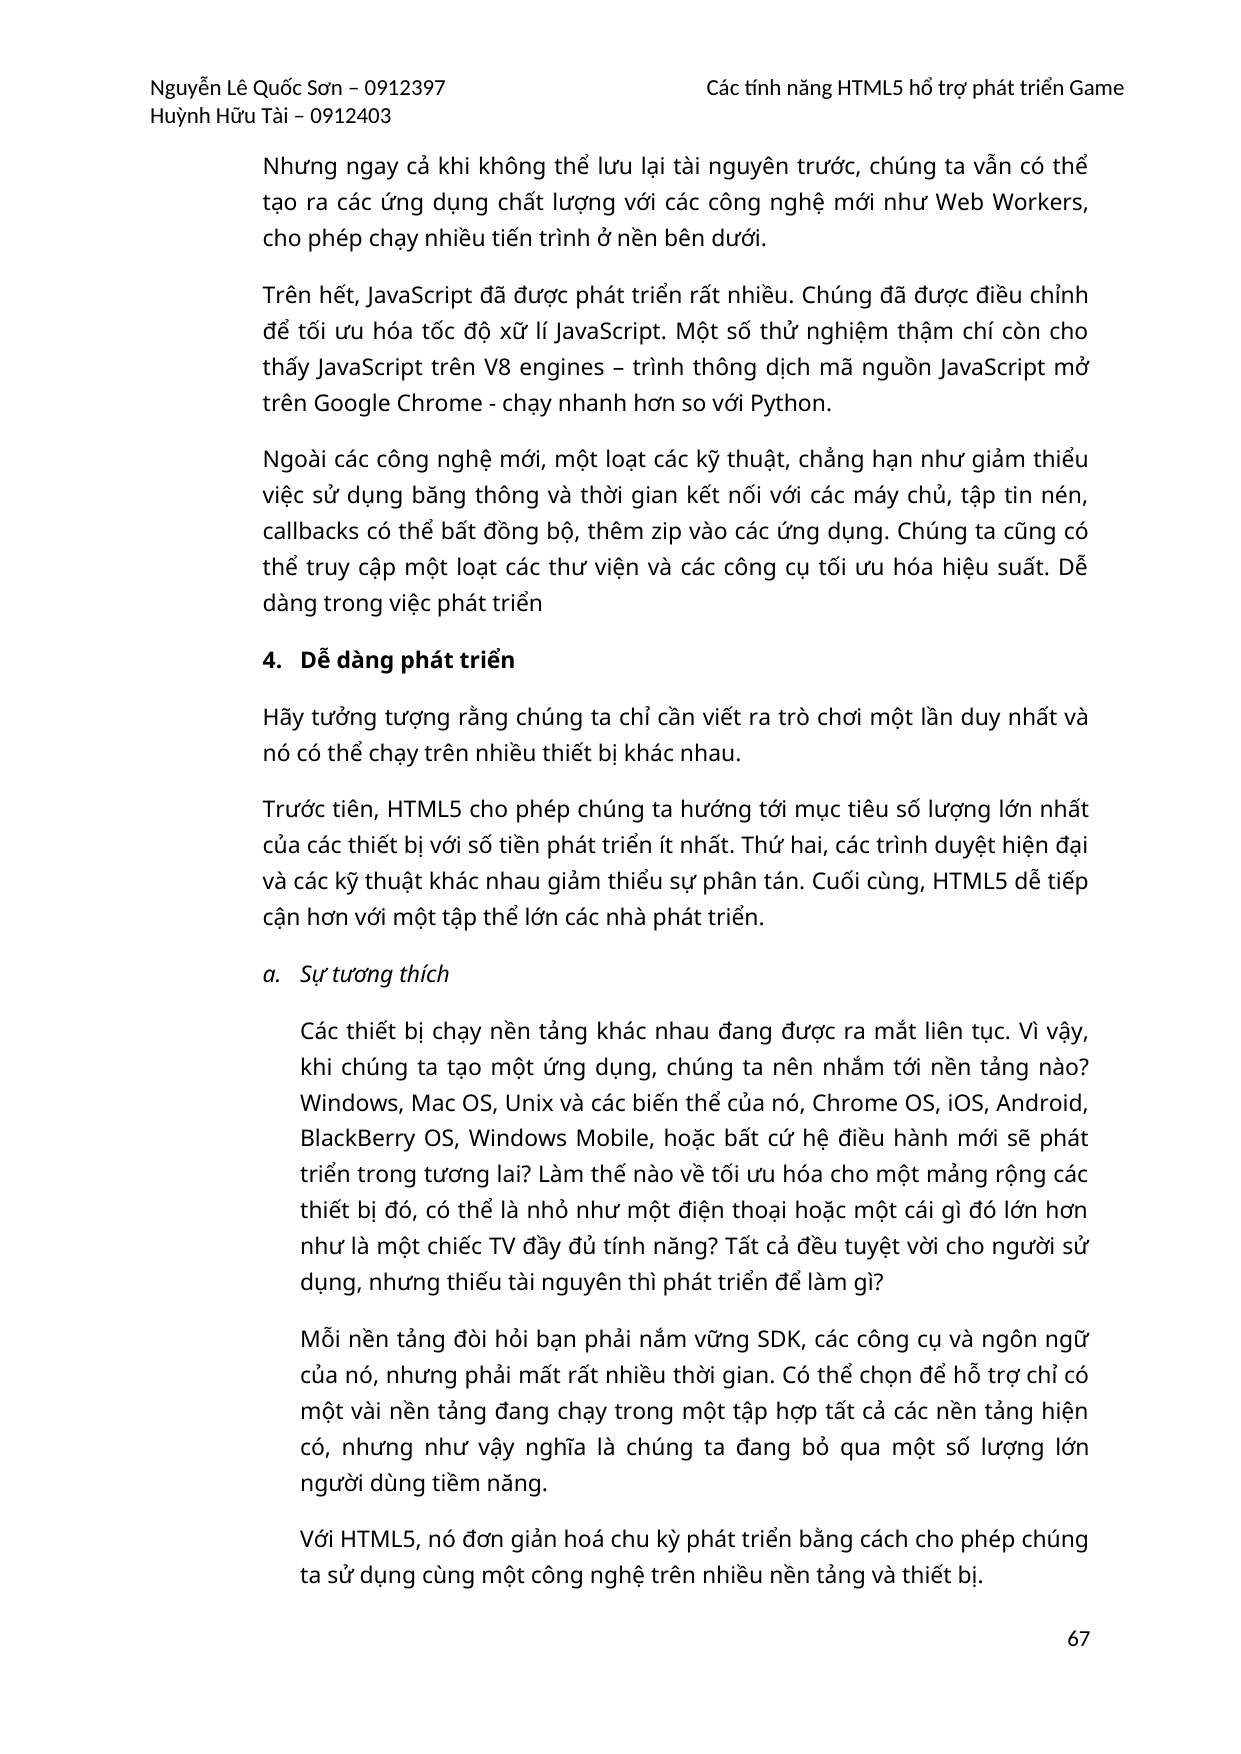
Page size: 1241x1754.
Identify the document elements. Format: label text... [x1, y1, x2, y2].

list Dễ dàng phát triển [262, 644, 1090, 675]
text Trước tiên, HTML5 cho phép chúng ta hướng tới mục tiêu số lượng lớn nhất của các thiết bị với số tiền phát triển ít nhất. Thứ hai, các trình duyệt hiện đại và các kỹ thuật khác nhau giảm thiểu sự phân tán. Cuối cùng, HTML5 dễ tiếp cận hơn với một tập thể lớn các nhà phát triển. [262, 793, 1090, 932]
text Nhưng ngay cả khi không thể lưu lại tài nguyên trước, chúng ta vẫn có thể tạo ra các ứng dụng chất lượng với các công nghệ mới như Web Workers, cho phép chạy nhiều tiến trình ở nền bên dưới. [262, 150, 1090, 253]
text Ngoài các công nghệ mới, một loạt các kỹ thuật, chẳng hạn như giảm thiểu việc sử dụng băng thông và thời gian kết nối với các máy chủ, tập tin nén, callbacks có thể bất đồng bộ, thêm zip vào các ứng dụng. Chúng ta cũng có thể truy cập một loạt các thư viện và các công cụ tối ưu hóa hiệu suất. Dễ dàng trong việc phát triển [262, 443, 1090, 618]
text Mỗi nền tảng đòi hỏi bạn phải nắm vững SDK, các công cụ và ngôn ngữ của nó, nhưng phải mất rất nhiều thời gian. Có thể chọn để hỗ trợ chỉ có một vài nền tảng đang chạy trong một tập hợp tất cả các nền tảng hiện có, nhưng như vậy nghĩa là chúng ta đang bỏ qua một số lượng lớn người dùng tiềm năng. [300, 1323, 1090, 1498]
text Với HTML5, nó đơn giản hoá chu kỳ phát triển bằng cách cho phép chúng ta sử dụng cùng một công nghệ trên nhiều nền tảng và thiết bị. [300, 1523, 1090, 1591]
list Sự tương thích [262, 958, 1090, 989]
text Các thiết bị chạy nền tảng khác nhau đang được ra mắt liên tục. Vì vậy, khi chúng ta tạo một ứng dụng, chúng ta nên nhắm tới nền tảng nào? Windows, Mac OS, Unix và các biến thể của nó, Chrome OS, iOS, Android, BlackBerry OS, Windows Mobile, hoặc bất cứ hệ điều hành mới sẽ phát triển trong tương lai? Làm thế nào về tối ưu hóa cho một mảng rộng các thiết bị đó, có thể là nhỏ như một điện thoại hoặc một cái gì đó lớn hơn như là một chiếc TV đầy đủ tính năng? Tất cả đều tuyệt vời cho người sử dụng, nhưng thiếu tài nguyên thì phát triển để làm gì? [300, 1014, 1090, 1297]
text Trên hết, JavaScript đã được phát triển rất nhiều. Chúng đã được điều chỉnh để tối ưu hóa tốc độ xữ lí JavaScript. Một số thử nghiệm thậm chí còn cho thấy JavaScript trên V8 engines – trình thông dịch mã nguồn JavaScript mở trên Google Chrome - chạy nhanh hơn so với Python. [262, 279, 1090, 418]
text Hãy tưởng tượng rằng chúng ta chỉ cần viết ra trò chơi một lần duy nhất và nó có thể chạy trên nhiều thiết bị khác nhau. [262, 701, 1090, 768]
